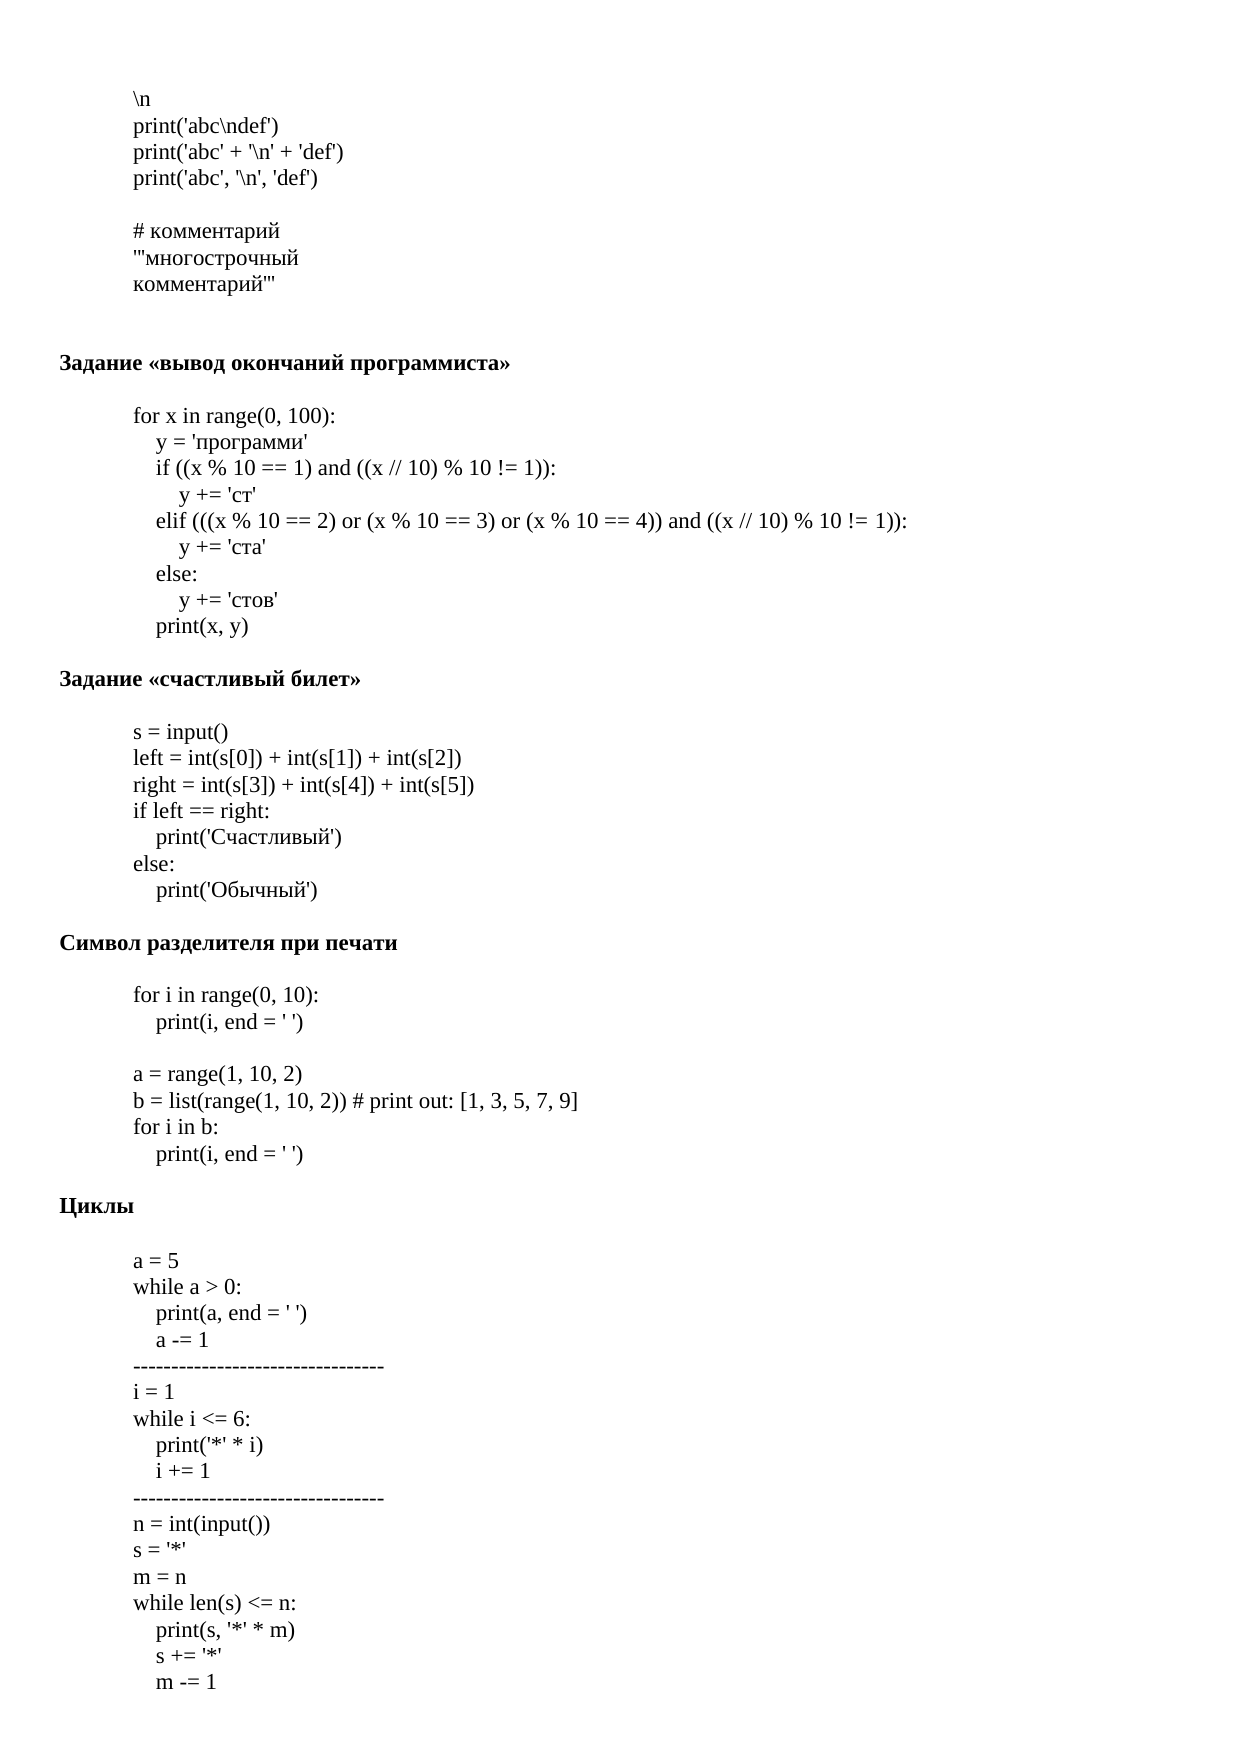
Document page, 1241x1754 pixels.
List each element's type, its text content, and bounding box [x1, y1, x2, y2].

text Задание «вывод окончаний программиста» [59, 349, 1181, 375]
text print(i, end = ' ') [59, 1008, 1181, 1034]
text y += 'ста' [133, 533, 1181, 560]
text print('abc', '\n', 'def') [59, 164, 1181, 191]
text '''многострочный [59, 243, 1181, 270]
text for i in b: [59, 1113, 1181, 1139]
text print('*' * i) [59, 1431, 1181, 1457]
text a = 5 [59, 1247, 1181, 1273]
text Символ разделителя при печати [59, 929, 1181, 955]
text i = 1 [59, 1378, 1181, 1405]
text for i in range(0, 10): [59, 981, 1181, 1008]
text s = input() [133, 718, 1181, 744]
text b = list(range(1, 10, 2)) # print out: [1, 3, 5, 7, 9] [59, 1087, 1181, 1113]
text Задание «счастливый билет» [59, 665, 1181, 692]
text m = n [59, 1563, 1181, 1589]
text while a > 0: [59, 1273, 1181, 1299]
text --------------------------------- [59, 1352, 1181, 1378]
text while len(s) <= n: [59, 1589, 1181, 1616]
text комментарий''' [59, 270, 1181, 296]
text y += 'ст' [133, 481, 1181, 507]
text if left == right: [133, 797, 1181, 823]
text print(i, end = ' ') [59, 1139, 1181, 1166]
text print(a, end = ' ') [59, 1299, 1181, 1326]
text else: [133, 850, 1181, 876]
text a -= 1 [59, 1326, 1181, 1352]
text --------------------------------- [59, 1484, 1181, 1510]
text \n [59, 85, 1181, 112]
text i += 1 [59, 1457, 1181, 1484]
text n = int(input()) [59, 1510, 1181, 1537]
text print('abc\ndef') [59, 112, 1181, 138]
text left = int(s[0]) + int(s[1]) + int(s[2]) [133, 744, 1181, 771]
text if ((x % 10 == 1) and ((x // 10) % 10 != 1)): [133, 454, 1181, 481]
text for x in range(0, 100): [133, 402, 1181, 428]
text m -= 1 [59, 1668, 1181, 1695]
text s = '*' [59, 1537, 1181, 1563]
text right = int(s[3]) + int(s[4]) + int(s[5]) [133, 771, 1181, 797]
text print('Обычный') [133, 876, 1181, 902]
text else: [133, 560, 1181, 586]
text print('Счастливый') [133, 823, 1181, 850]
text print(x, y) [133, 612, 1181, 639]
text a = range(1, 10, 2) [59, 1061, 1181, 1087]
text # комментарий [59, 217, 1181, 243]
text print('abc' + '\n' + 'def') [59, 138, 1181, 164]
text Циклы [59, 1192, 1181, 1219]
text y = 'программи' [133, 428, 1181, 454]
text elif (((x % 10 == 2) or (x % 10 == 3) or (x % 10 == 4)) and ((x // 10) % 10 != 1)): [133, 507, 1181, 533]
text while i <= 6: [59, 1405, 1181, 1431]
text s += '*' [59, 1642, 1181, 1668]
text print(s, '*' * m) [59, 1616, 1181, 1642]
text y += 'стов' [133, 586, 1181, 612]
